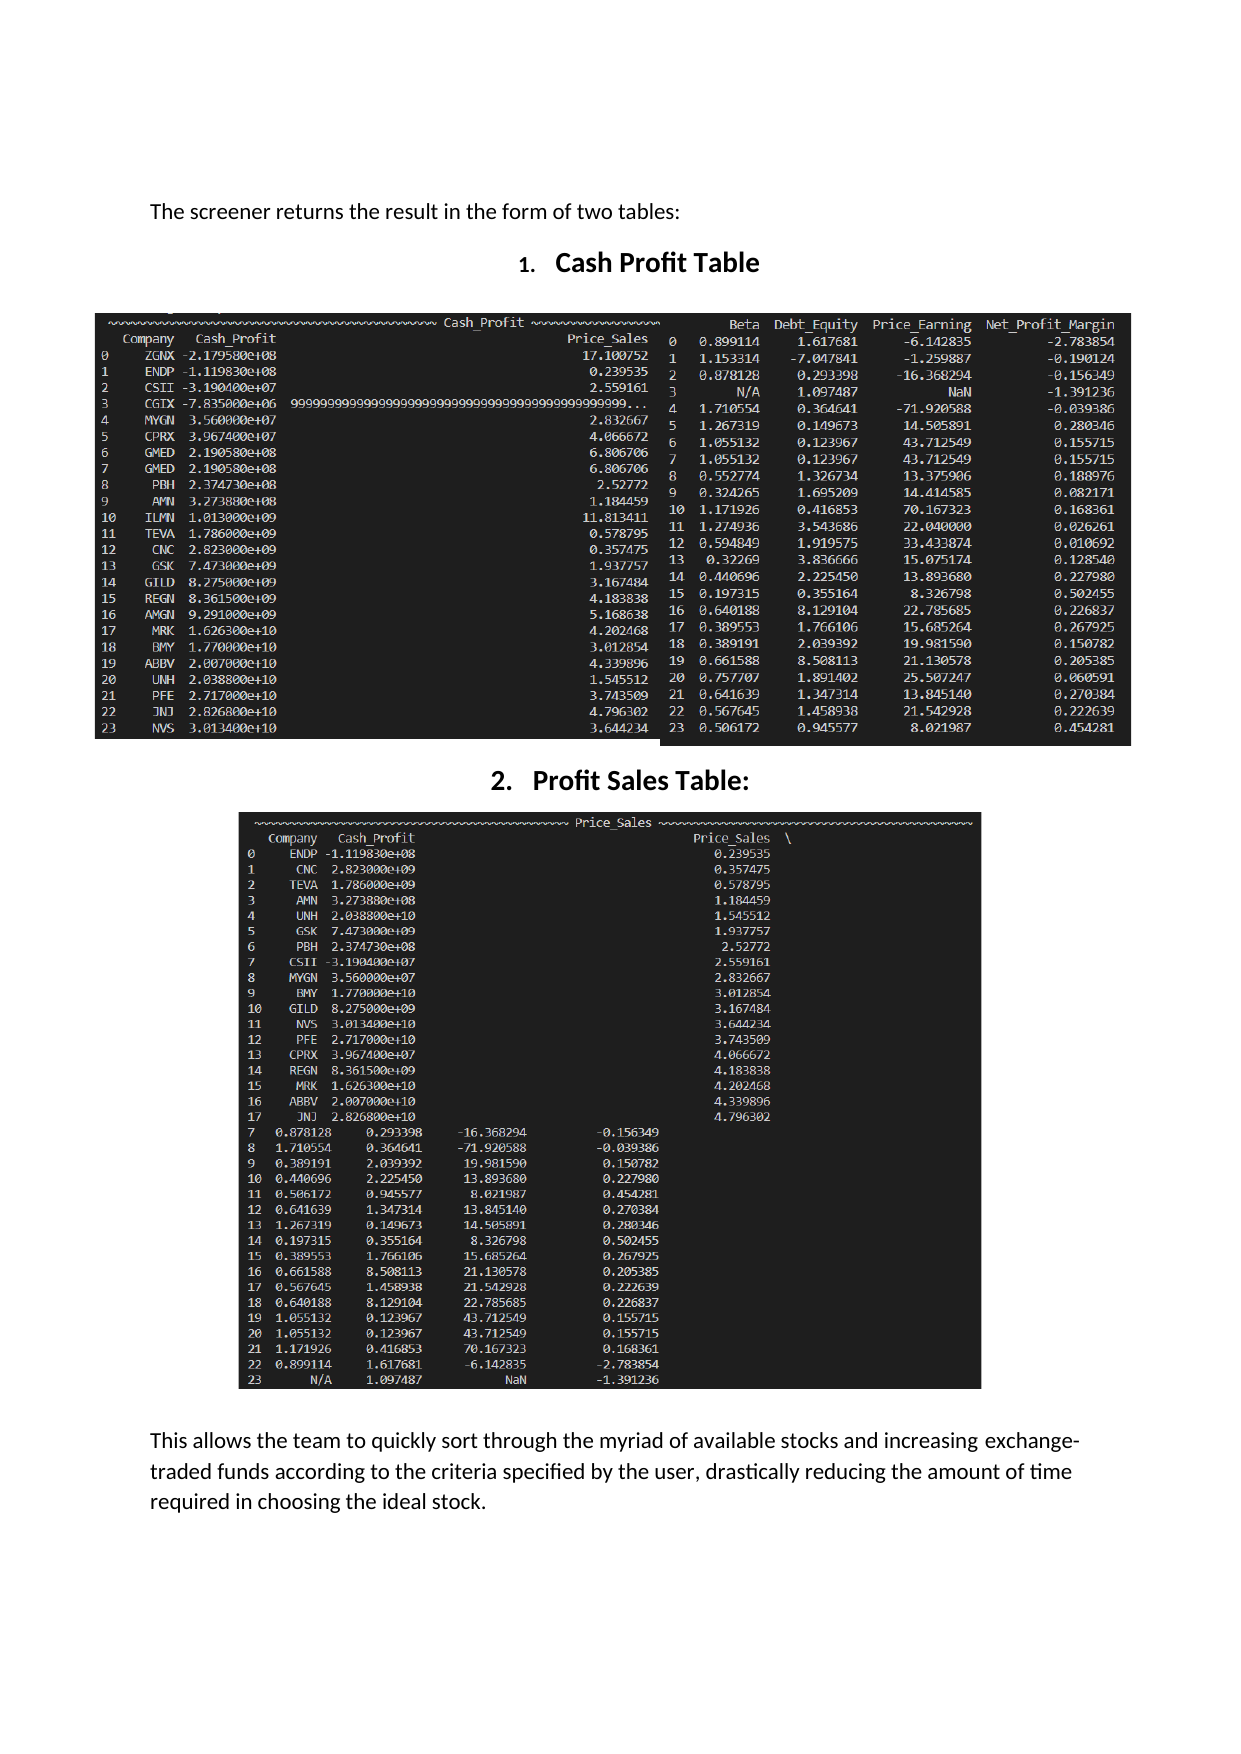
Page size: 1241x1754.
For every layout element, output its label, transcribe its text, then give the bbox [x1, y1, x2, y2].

list Cash Profit Table [187, 244, 1090, 279]
text The screener returns the result in the form of two tables: [150, 197, 1090, 225]
picture [237, 812, 981, 1387]
text 2. Profit Sales Table: [150, 299, 1090, 334]
picture [659, 313, 1131, 745]
text This allows the team to quickly sort through the myriad of available stocks and increasing exchange-traded funds according to the criteria specified by the user, drastically reducing the amount of time required in choosing the ideal stock. [150, 963, 1090, 1457]
